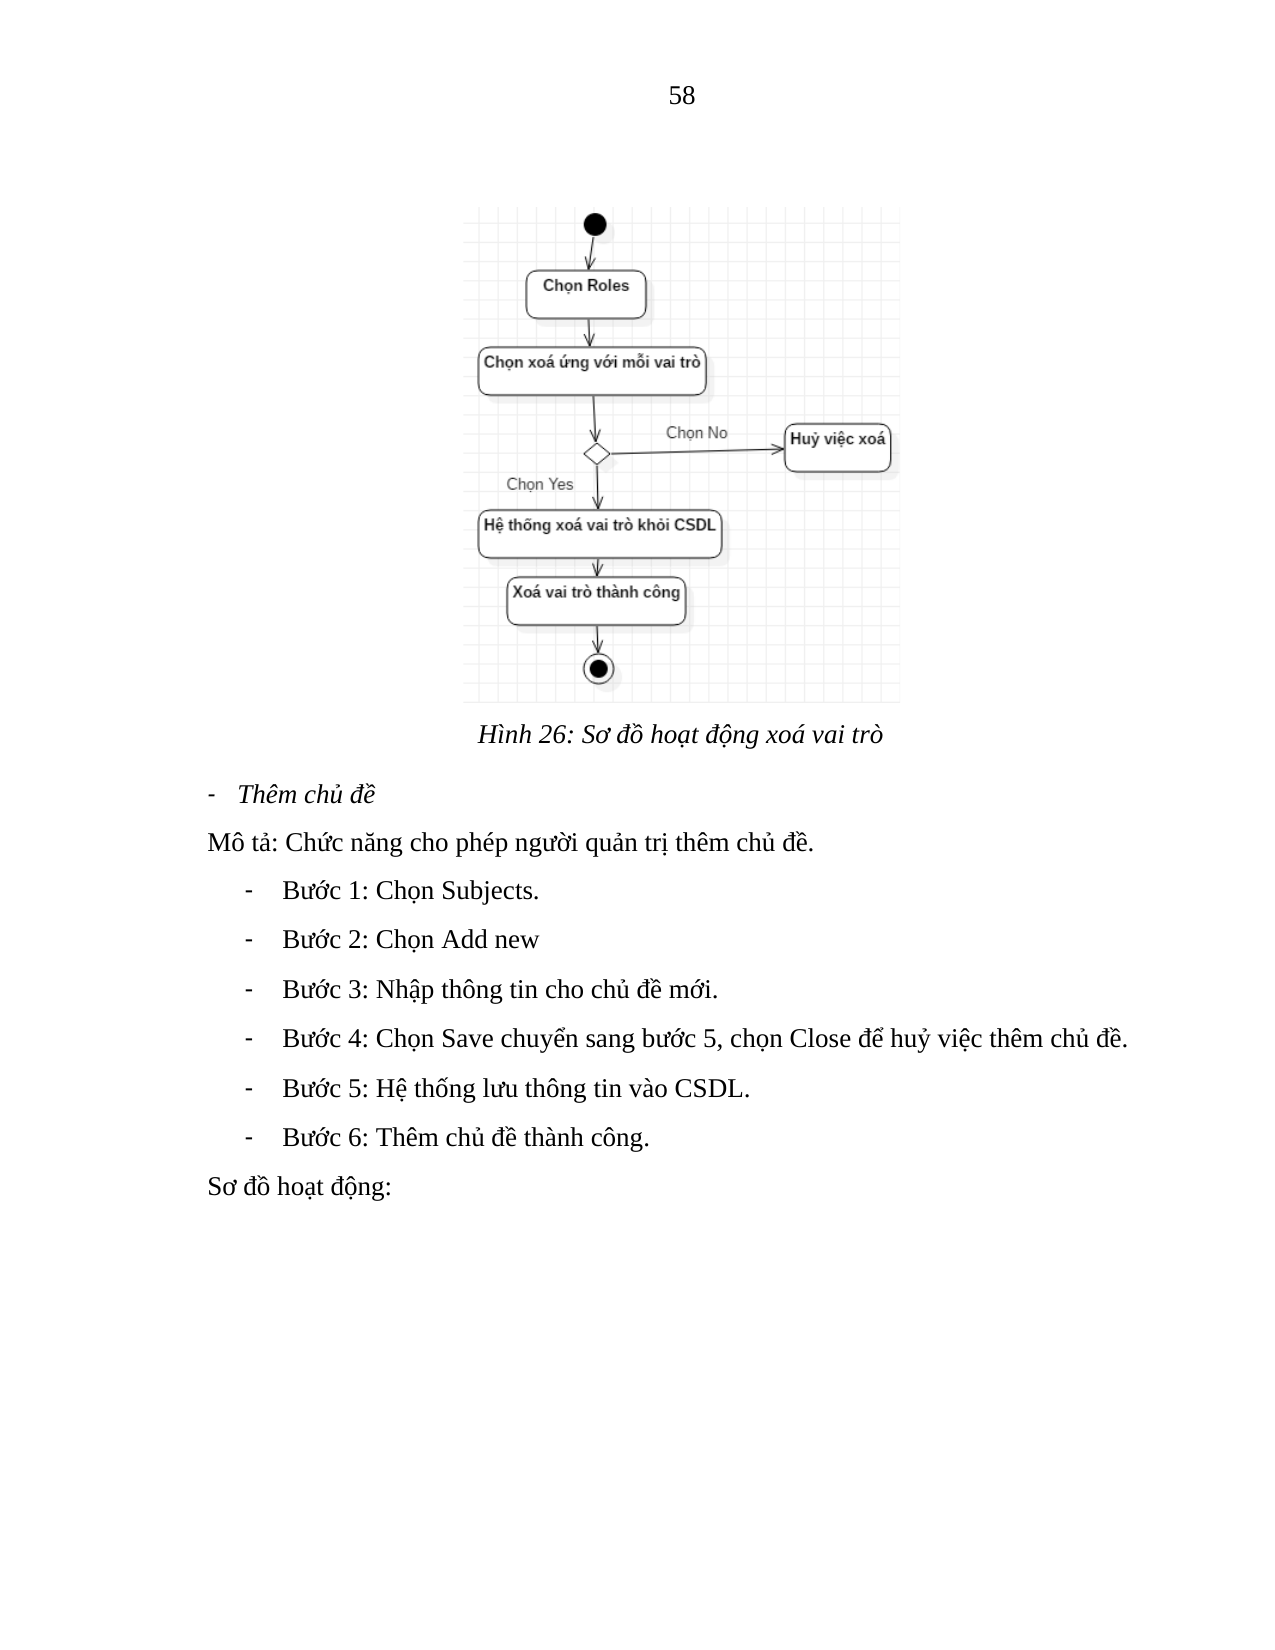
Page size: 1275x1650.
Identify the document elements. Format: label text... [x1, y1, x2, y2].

subtitle Thêm chủ đề [207, 777, 1156, 810]
list Bước 5: Hệ thống lưu thông tin vào CSDL. [244, 1071, 1156, 1104]
list Bước 2: Chọn Add new [244, 923, 1156, 956]
text Hình 26: Sơ đồ hoạt động xoá vai trò [207, 718, 1156, 749]
picture [463, 207, 901, 703]
list Bước 3: Nhập thông tin cho chủ đề mới. [244, 972, 1156, 1005]
text Mô tả: Chức năng cho phép người quản trị thêm chủ đề. [207, 826, 1156, 858]
list Bước 1: Chọn Subjects. [244, 873, 1156, 906]
list Bước 4: Chọn Save chuyển sang bước 5, chọn Close để huỷ việc thêm chủ đề. [244, 1022, 1156, 1054]
text Sơ đồ hoạt động: [207, 1170, 1156, 1201]
list Bước 6: Thêm chủ đề thành công. [244, 1121, 1156, 1153]
